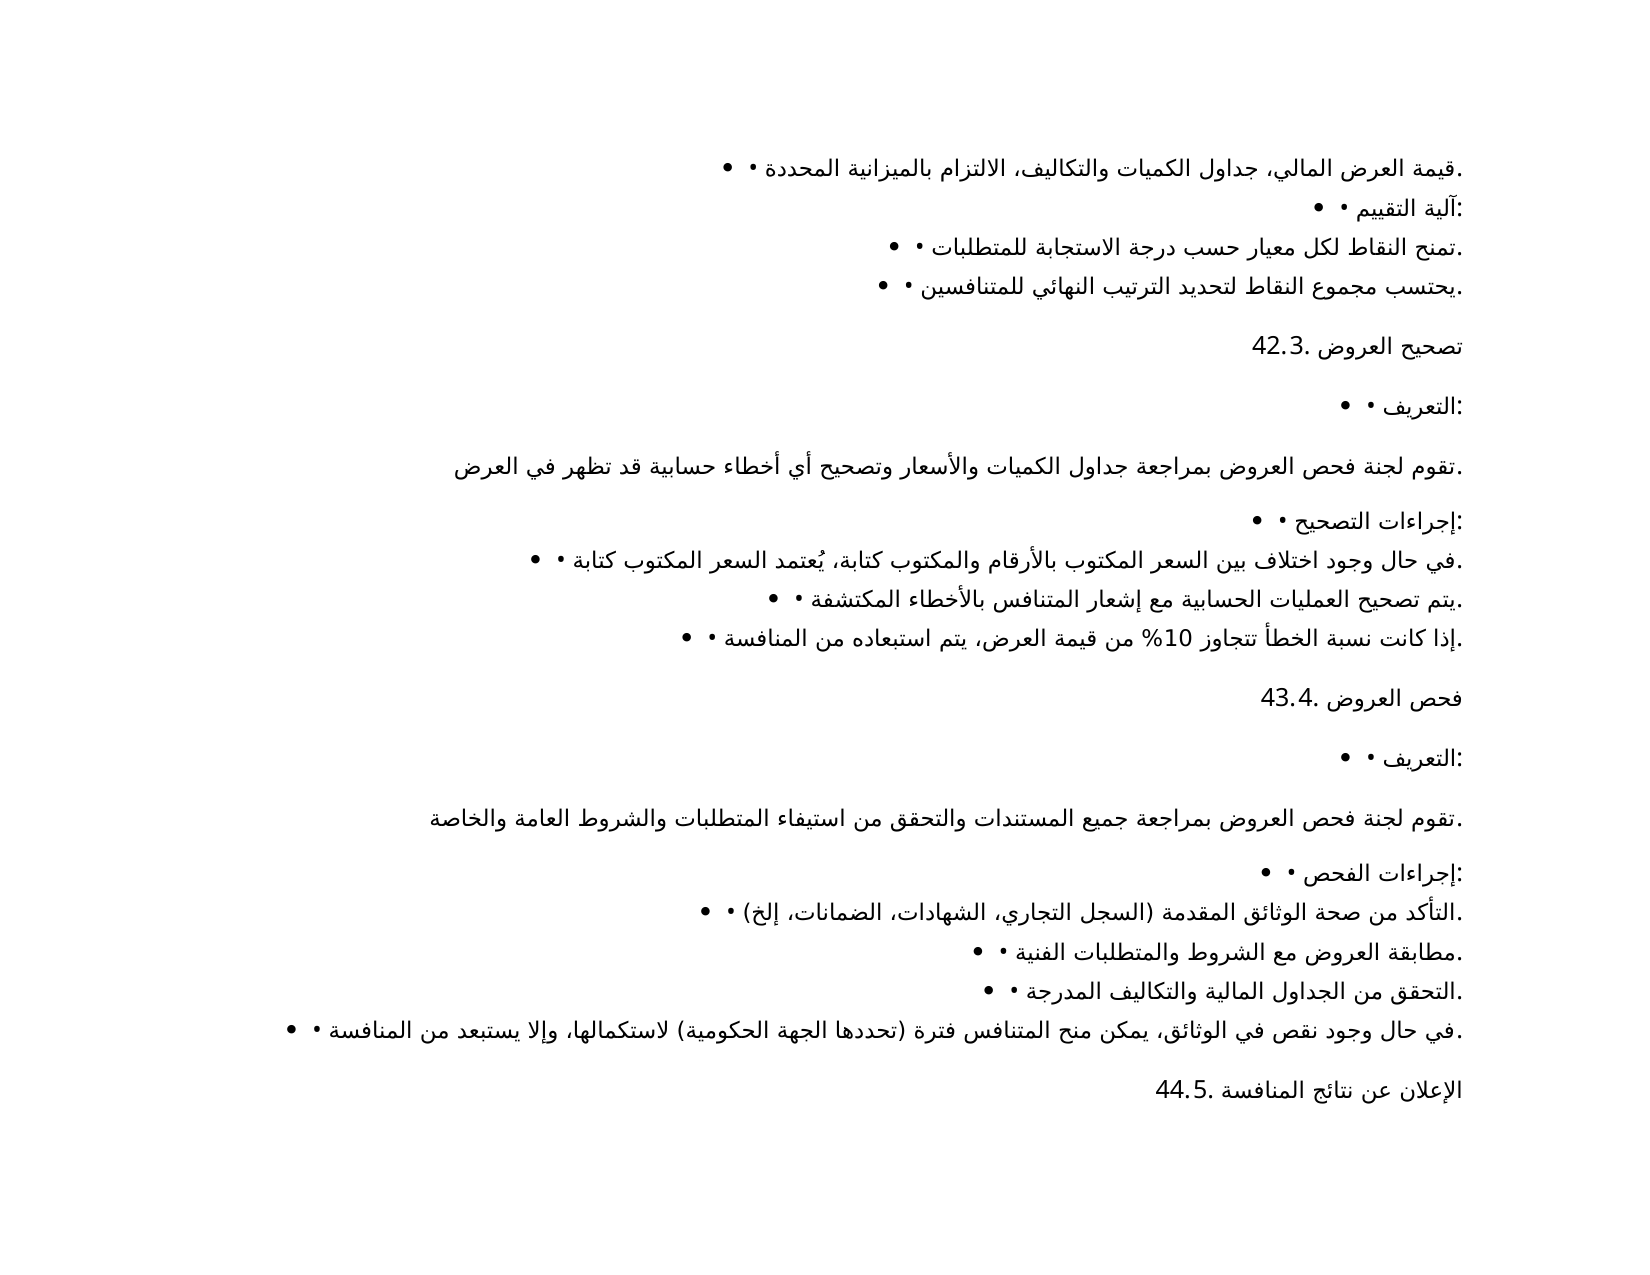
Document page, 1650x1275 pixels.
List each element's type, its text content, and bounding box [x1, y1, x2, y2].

list • يتم تصحيح العمليات الحسابية مع إشعار المتنافس بالأخطاء المكتشفة. [187, 581, 1462, 615]
list • آلية التقييم: [187, 189, 1462, 223]
list • التحقق من الجداول المالية والتكاليف المدرجة. [187, 972, 1462, 1006]
list • يحتسب مجموع النقاط لتحديد الترتيب النهائي للمتنافسين. [187, 267, 1462, 302]
list • التعريف: [187, 387, 1462, 422]
list • في حال وجود اختلاف بين السعر المكتوب بالأرقام والمكتوب كتابة، يُعتمد السعر المكتوب كتابة. [187, 542, 1462, 576]
list • إجراءات التصحيح: [187, 502, 1462, 536]
list • التأكد من صحة الوثائق المقدمة (السجل التجاري، الشهادات، الضمانات، إلخ). [187, 894, 1462, 928]
list 5. الإعلان عن نتائج المنافسة [187, 1071, 1462, 1106]
list • تمنح النقاط لكل معيار حسب درجة الاستجابة للمتطلبات. [187, 228, 1462, 262]
list • إذا كانت نسبة الخطأ تتجاوز 10% من قيمة العرض، يتم استبعاده من المنافسة. [187, 620, 1462, 654]
list • قيمة العرض المالي، جداول الكميات والتكاليف، الالتزام بالميزانية المحددة. [187, 150, 1462, 184]
list 4. فحص العروض [187, 680, 1462, 714]
text تقوم لجنة فحص العروض بمراجعة جداول الكميات والأسعار وتصحيح أي أخطاء حسابية قد تظهر في العرض. [187, 447, 1462, 482]
text تقوم لجنة فحص العروض بمراجعة جميع المستندات والتحقق من استيفاء المتطلبات والشروط العامة والخاصة. [187, 800, 1462, 834]
list • مطابقة العروض مع الشروط والمتطلبات الفنية. [187, 933, 1462, 967]
list • التعريف: [187, 740, 1462, 774]
list • في حال وجود نقص في الوثائق، يمكن منح المتنافس فترة (تحددها الجهة الحكومية) لاستكمالها، وإلا يستبعد من المنافسة. [187, 1011, 1462, 1046]
list 3. تصحيح العروض [187, 327, 1462, 362]
list • إجراءات الفحص: [187, 855, 1462, 889]
